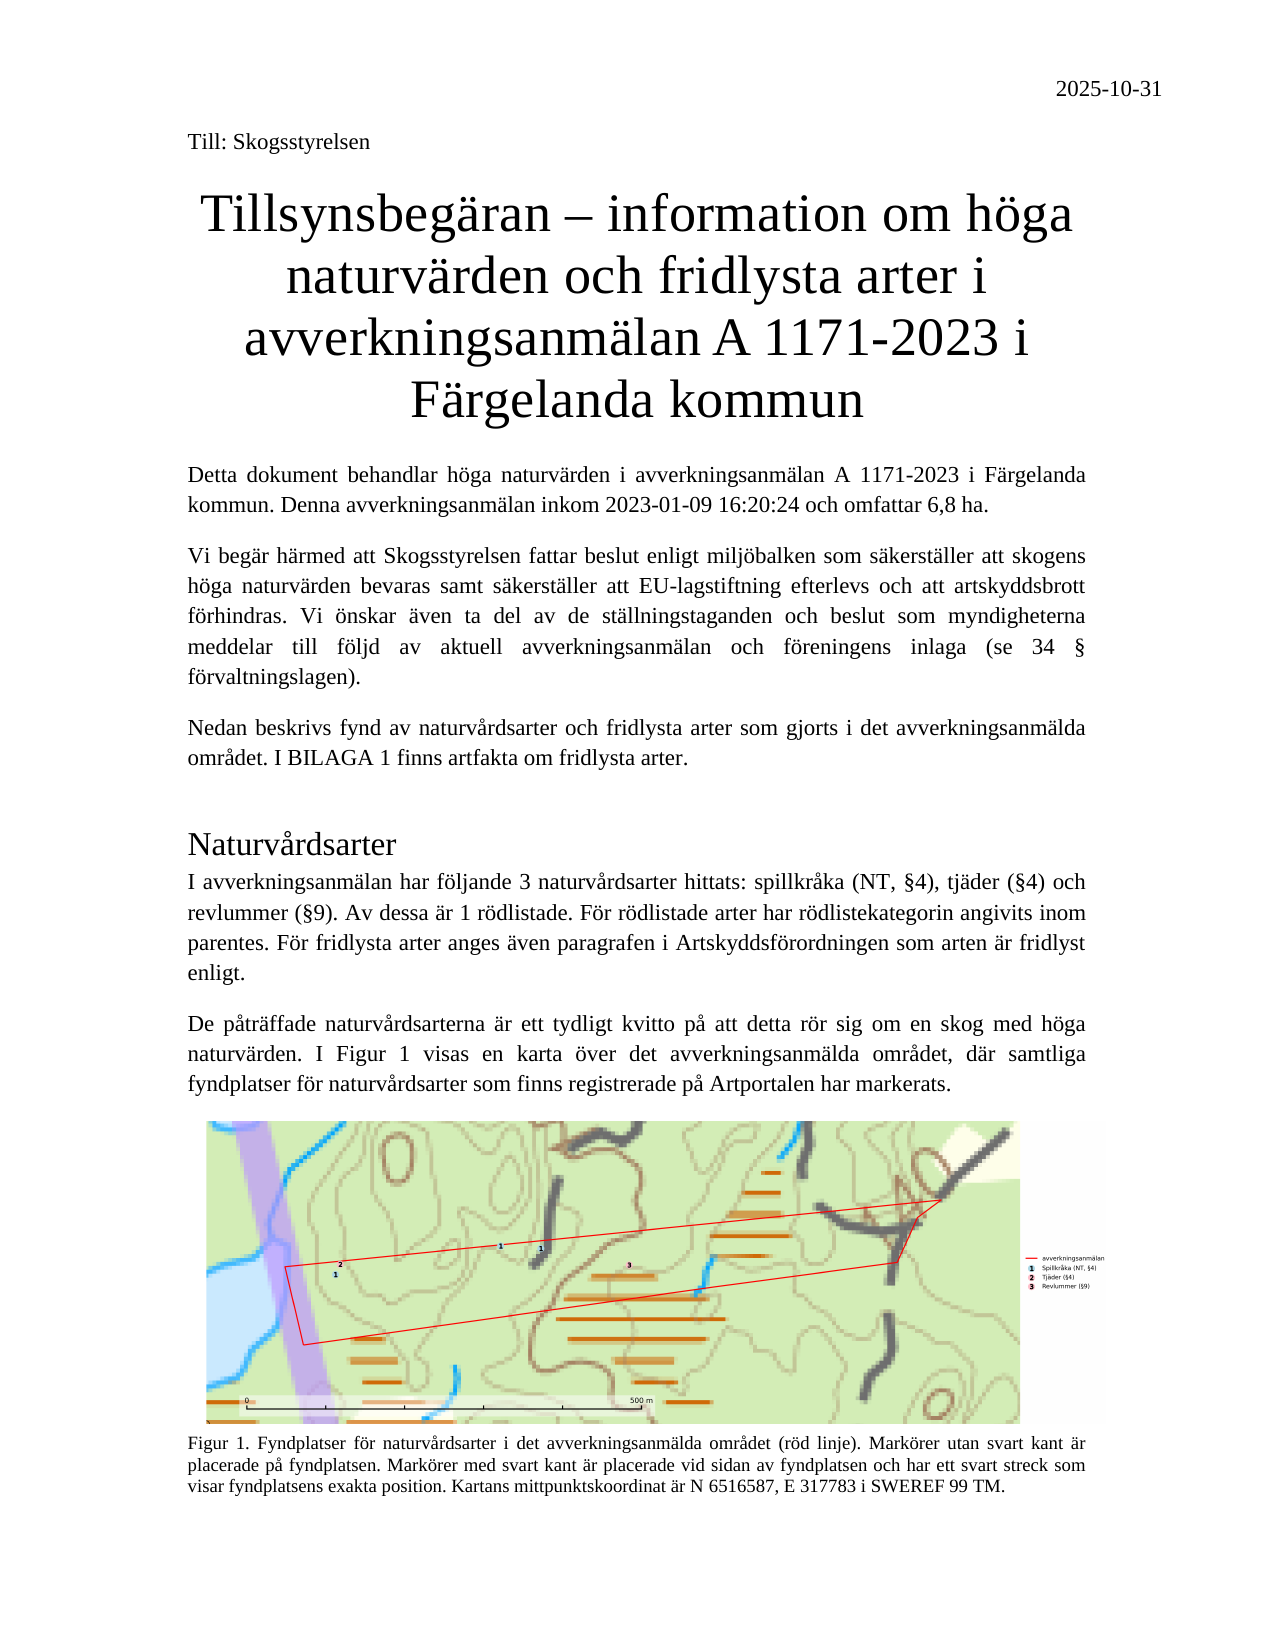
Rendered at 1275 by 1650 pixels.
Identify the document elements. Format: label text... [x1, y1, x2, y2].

picture [206, 1121, 1107, 1424]
text I avverkningsanmälan har följande 3 naturvårdsarter hittats: spillkråka (NT, §4), tjäder (§4) och revlummer (§9). Av dessa är 1 rödlistade. För rödlistade arter har rödlistekategorin angivits inom parentes. För fridlysta arter anges även paragrafen i Artskyddsförordningen som arten är fridlyst enligt. [187, 868, 1087, 985]
text Detta dokument behandlar höga naturvärden i avverkningsanmälan A 1171-2023 i Färgelanda kommun. Denna avverkningsanmälan inkom 2023-01-09 16:20:24 och omfattar 6,8 ha. [187, 461, 1087, 517]
subtitle Naturvårdsarter [187, 824, 1087, 863]
title Tillsynsbegäran – information om höga naturvärden och fridlysta arter i avverkningsanmälan A 1171-2023 i Färgelanda kommun [187, 180, 1087, 429]
text Figur 1. Fyndplatser för naturvårdsarter i det avverkningsanmälda området (röd linje). Markörer utan svart kant är placerade på fyndplatsen. Markörer med svart kant är placerade vid sidan av fyndplatsen och har ett svart streck som visar fyndplatsens exakta position. Kartans mittpunktskoordinat är N 6516587, E 317783 i SWEREF 99 TM. [187, 1432, 1087, 1497]
text De påträffade naturvårdsarterna är ett tydligt kvitto på att detta rör sig om en skog med höga naturvärden. I Figur 1 visas en karta över det avverkningsanmälda området, där samtliga fyndplatser för naturvårdsarter som finns registrerade på Artportalen har markerats. [187, 1010, 1087, 1097]
text Nedan beskrivs fynd av naturvårdsarter och fridlysta arter som gjorts i det avverkningsanmälda området. I BILAGA 1 finns artfakta om fridlysta arter. [187, 714, 1087, 771]
text Vi begär härmed att Skogsstyrelsen fattar beslut enligt miljöbalken som säkerställer att skogens höga naturvärden bevaras samt säkerställer att EU-lagstiftning efterlevs och att artskyddsbrott förhindras. Vi önskar även ta del av de ställningstaganden och beslut som myndigheterna meddelar till följd av aktuell avverkningsanmälan och föreningens inlaga (se 34 § förvaltningslagen). [187, 542, 1087, 689]
